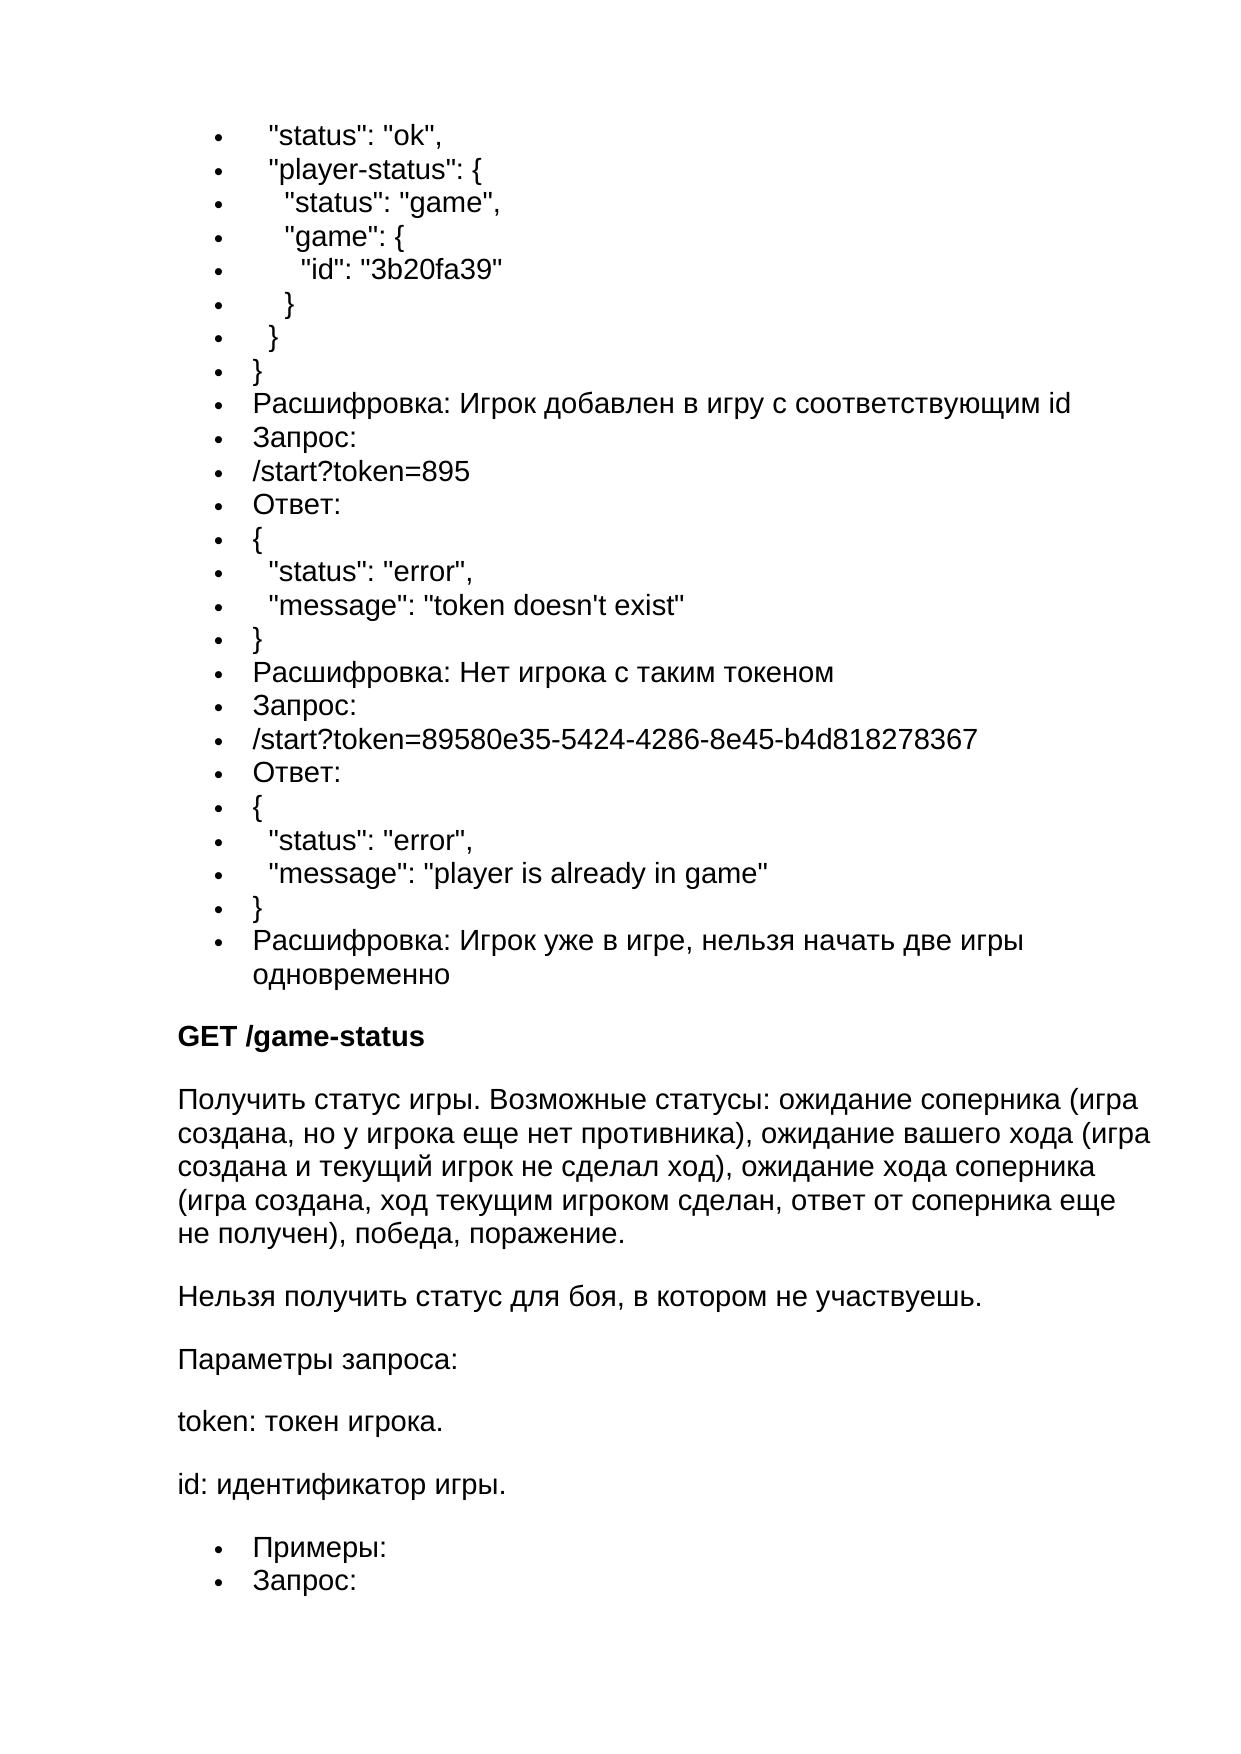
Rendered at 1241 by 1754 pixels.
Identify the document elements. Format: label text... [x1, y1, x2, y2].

text Нельзя получить статус для боя, в котором не участвуешь. [177, 1279, 1152, 1312]
list Ответ: [215, 487, 1152, 521]
list "status": "error", [215, 822, 1152, 856]
text Получить статус игры. Возможные статусы: ожидание соперника (игра создана, но у игрока еще нет противника), ожидание вашего хода (игра создана и текущий игрок не сделал ход), ожидание хода соперника (игра создана, ход текущим игроком сделан, ответ от соперника еще не получен), победа, поражение. [177, 1082, 1152, 1250]
list } [215, 353, 1152, 386]
list Ответ: [215, 755, 1152, 789]
list Запрос: [215, 1563, 1152, 1597]
list } [215, 286, 1152, 319]
list Примеры: [215, 1530, 1152, 1563]
list "id": "3b20fa39" [215, 252, 1152, 286]
list /start?token=89580e35-5424-4286-8e45-b4d818278367 [215, 722, 1152, 755]
list "status": "ok", [215, 118, 1152, 152]
text Параметры запроса: [177, 1342, 1152, 1375]
list Расшифровка: Игрок добавлен в игру с соответствующим id [215, 386, 1152, 420]
list Запрос: [215, 688, 1152, 722]
list /start?token=895 [215, 453, 1152, 487]
text id: идентификатор игры. [177, 1467, 1152, 1501]
list } [215, 889, 1152, 923]
list "status": "error", [215, 554, 1152, 588]
list "message": "player is already in game" [215, 856, 1152, 889]
list } [215, 621, 1152, 655]
text token: токен игрока. [177, 1404, 1152, 1438]
list Расшифровка: Игрок уже в игре, нельзя начать две игры одновременно [215, 923, 1152, 990]
text GET /game-status [177, 1019, 1152, 1053]
list Расшифровка: Нет игрока с таким токеном [215, 655, 1152, 688]
list "status": "game", [215, 185, 1152, 219]
list "player-status": { [215, 152, 1152, 185]
list "message": "token doesn't exist" [215, 588, 1152, 621]
list } [215, 319, 1152, 353]
list { [215, 521, 1152, 554]
list Запрос: [215, 420, 1152, 453]
list "game": { [215, 219, 1152, 252]
list { [215, 789, 1152, 822]
